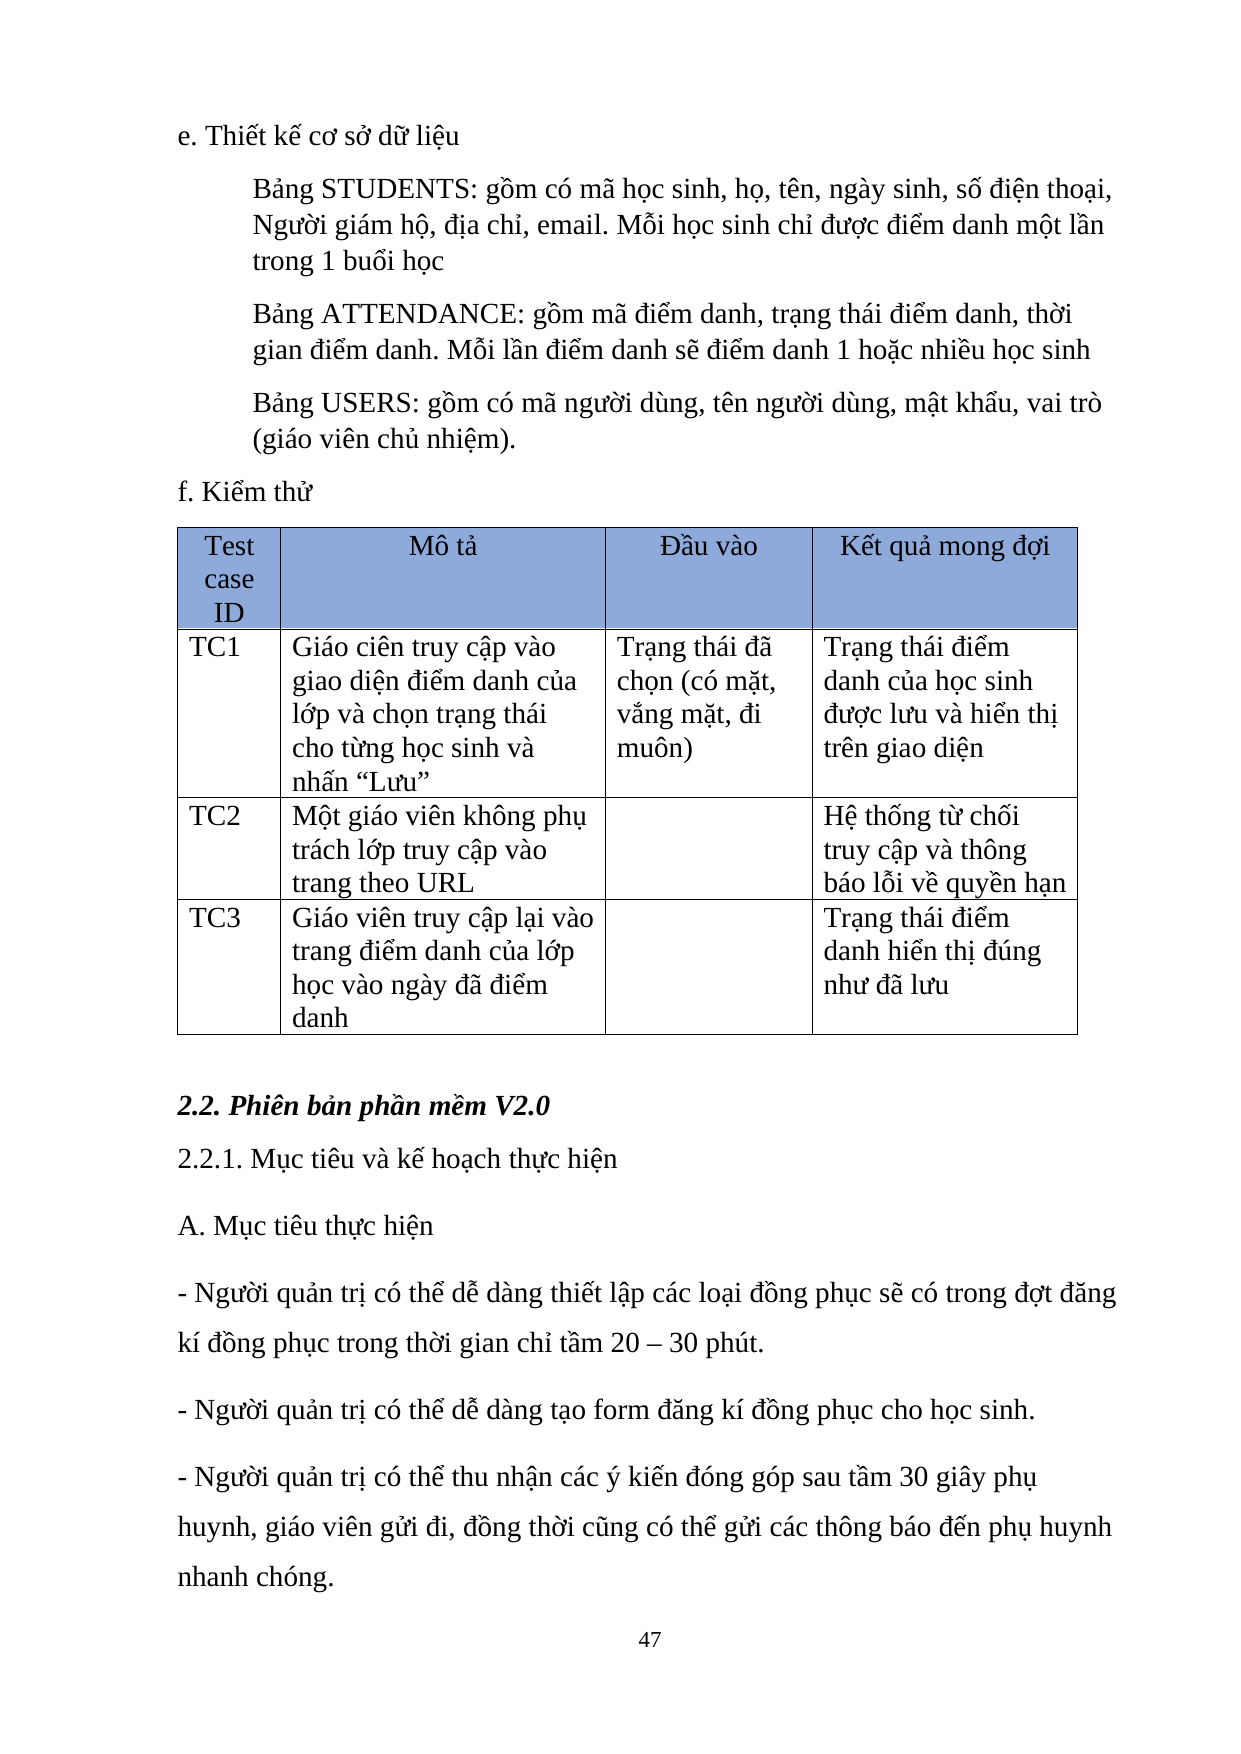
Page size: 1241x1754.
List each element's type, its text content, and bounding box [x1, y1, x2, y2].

text Bảng ATTENDANCE: gồm mã điểm danh, trạng thái điểm danh, thời gian điểm danh. Mỗi lần điểm danh sẽ điểm danh 1 hoặc nhiều học sinh [252, 296, 1122, 366]
text - Người quản trị có thể dễ dàng tạo form đăng kí đồng phục cho học sinh. [177, 1392, 1122, 1426]
table_cell Giáo viên truy cập lại vào trang điểm danh của lớp học vào ngày đã điểm danh [281, 900, 605, 1034]
table_cell [606, 798, 812, 899]
table_cell [606, 900, 812, 1034]
table_cell Một giáo viên không phụ trách lớp truy cập vào trang theo URL [281, 798, 605, 899]
table_header Đầu vào [606, 528, 812, 628]
text A. Mục tiêu thực hiện [177, 1208, 1122, 1241]
text Bảng USERS: gồm có mã người dùng, tên người dùng, mật khẩu, vai trò (giáo viên chủ nhiệm). [252, 385, 1122, 455]
text Bảng STUDENTS: gồm có mã học sinh, họ, tên, ngày sinh, số điện thoại, Người giám hộ, địa chỉ, email. Mỗi học sinh chỉ được điểm danh một lần trong 1 buổi học [252, 171, 1122, 277]
text - Người quản trị có thể dễ dàng thiết lập các loại đồng phục sẽ có trong đợt đăng kí đồng phục trong thời gian chỉ tầm 20 – 30 phút. [177, 1275, 1122, 1358]
table_cell TC3 [178, 900, 280, 1034]
text 2.2. Phiên bản phần mềm V2.0 [177, 1088, 1122, 1121]
table_cell Hệ thống từ chối truy cập và thông báo lỗi về quyền hạn [813, 798, 1077, 899]
table_header Mô tả [281, 528, 605, 628]
table_cell TC2 [178, 798, 280, 899]
table_cell Trạng thái đã chọn (có mặt, vắng mặt, đi muôn) [606, 630, 812, 797]
text e. Thiết kế cơ sở dữ liệu [177, 118, 1122, 152]
text - Người quản trị có thể thu nhận các ý kiến đóng góp sau tầm 30 giây phụ huynh, giáo viên gửi đi, đồng thời cũng có thể gửi các thông báo đến phụ huynh nhanh chóng. [177, 1459, 1122, 1593]
table_cell Trạng thái điểm danh hiển thị đúng như đã lưu [813, 900, 1077, 1034]
table_header Kết quả mong đợi [813, 528, 1077, 628]
table_header Test case ID [178, 528, 280, 628]
text f. Kiểm thử [177, 474, 1122, 507]
table_cell TC1 [178, 630, 280, 797]
table_cell Giáo ciên truy cập vào giao diện điểm danh của lớp và chọn trạng thái cho từng học sinh và nhấn “Lưu” [281, 630, 605, 797]
table_cell Trạng thái điểm danh của học sinh được lưu và hiển thị trên giao diện [813, 630, 1077, 797]
text 2.2.1. Mục tiêu và kế hoạch thực hiện [177, 1141, 1122, 1174]
